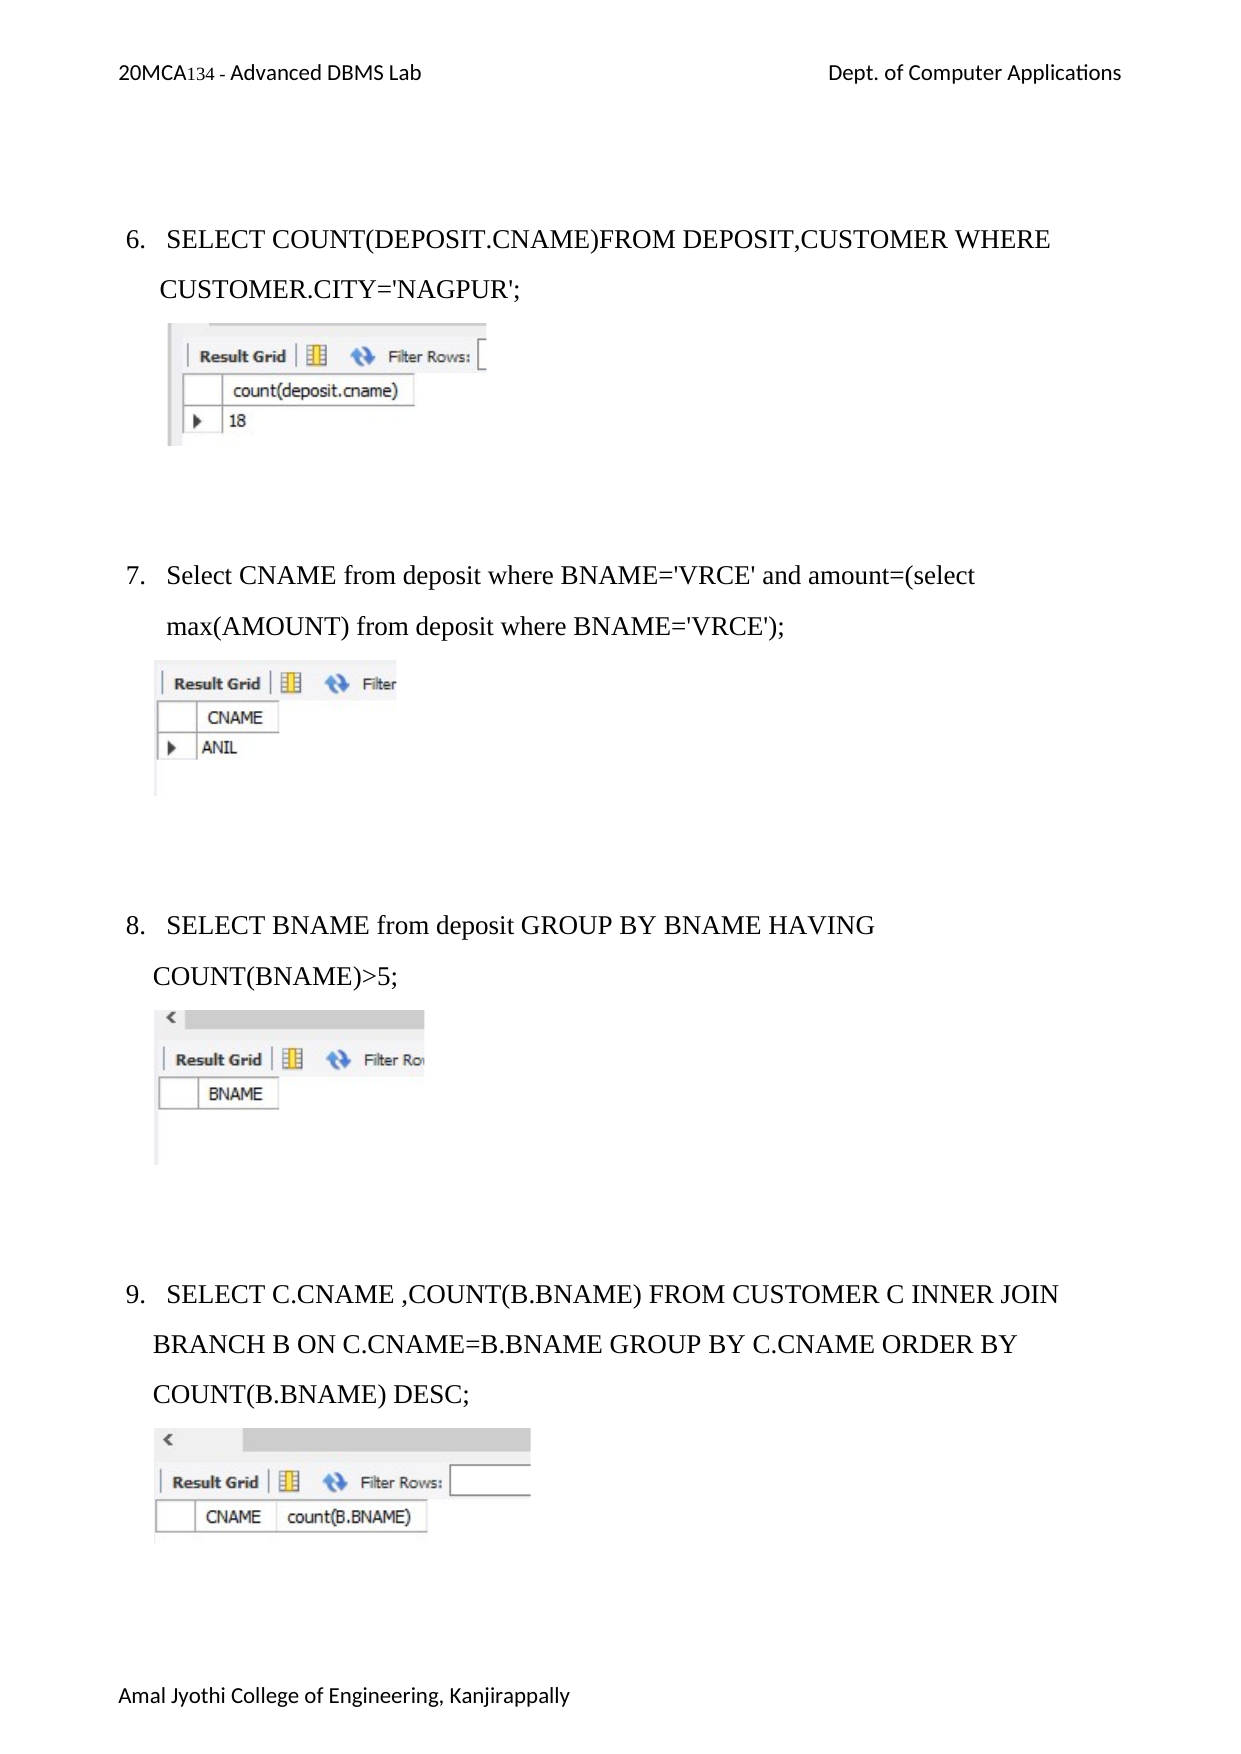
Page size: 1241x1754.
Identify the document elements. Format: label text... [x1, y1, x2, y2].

text COUNT(B.BNAME) DESC; [126, 1379, 1146, 1410]
list SELECT C.CNAME ,COUNT(B.BNAME) FROM CUSTOMER C INNER JOIN [126, 1278, 1146, 1309]
text BRANCH B ON C.CNAME=B.BNAME GROUP BY C.CNAME ORDER BY [126, 1328, 1146, 1359]
picture [154, 1428, 531, 1544]
picture [167, 323, 487, 446]
list Select CNAME from deposit where BNAME='VRCE' and amount=(select max(AMOUNT) from deposit where BNAME='VRCE'); [126, 559, 1146, 641]
picture [154, 660, 397, 796]
list SELECT BNAME from deposit GROUP BY BNAME HAVING [126, 909, 1146, 941]
picture [154, 1010, 425, 1165]
text COUNT(BNAME)>5; [126, 960, 1146, 991]
text CUSTOMER.CITY='NAGPUR'; [126, 273, 1146, 305]
list SELECT COUNT(DEPOSIT.CNAME)FROM DEPOSIT,CUSTOMER WHERE [126, 223, 1146, 254]
